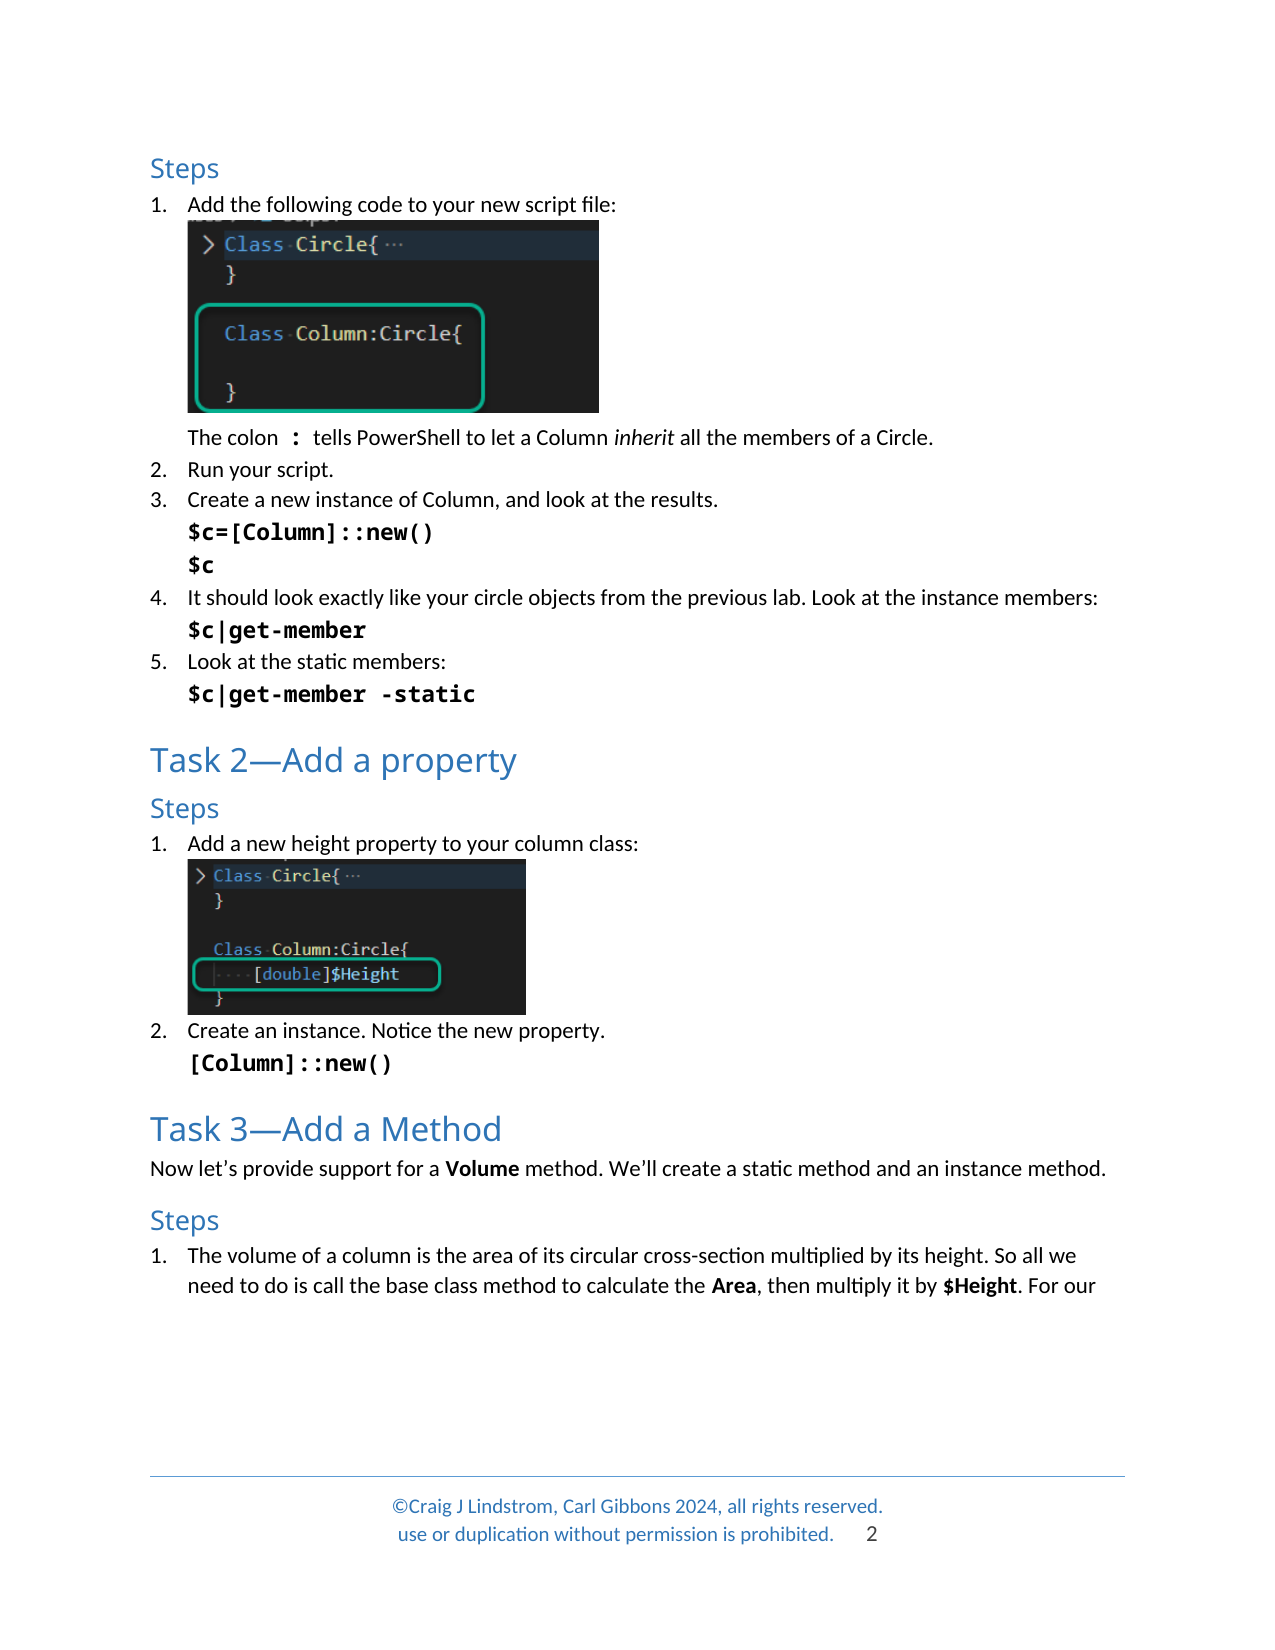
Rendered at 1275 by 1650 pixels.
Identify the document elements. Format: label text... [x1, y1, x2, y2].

picture [187, 220, 599, 413]
subtitle Steps [150, 150, 1125, 187]
list Create an instance. Notice the new property. [Column]::new() [150, 1016, 1125, 1078]
subtitle Task 2—Add a property [150, 737, 1125, 782]
list Run your script. [150, 455, 1125, 483]
list It should look exactly like your circle objects from the previous lab. Look at the instance members: $c|get-member [150, 583, 1125, 645]
list Look at the static members: $c|get-member -static [150, 647, 1125, 709]
subtitle Task 3—Add a Method [150, 1106, 1125, 1151]
subtitle Steps [150, 1201, 1125, 1238]
list Create a new instance of Column, and look at the results. $c=[Column]::new() $c [150, 485, 1125, 581]
subtitle Steps [150, 790, 1125, 827]
text Now let’s provide support for a Volume method. We’ll create a static method and an instance method. [150, 1154, 1125, 1183]
picture [187, 859, 526, 1015]
